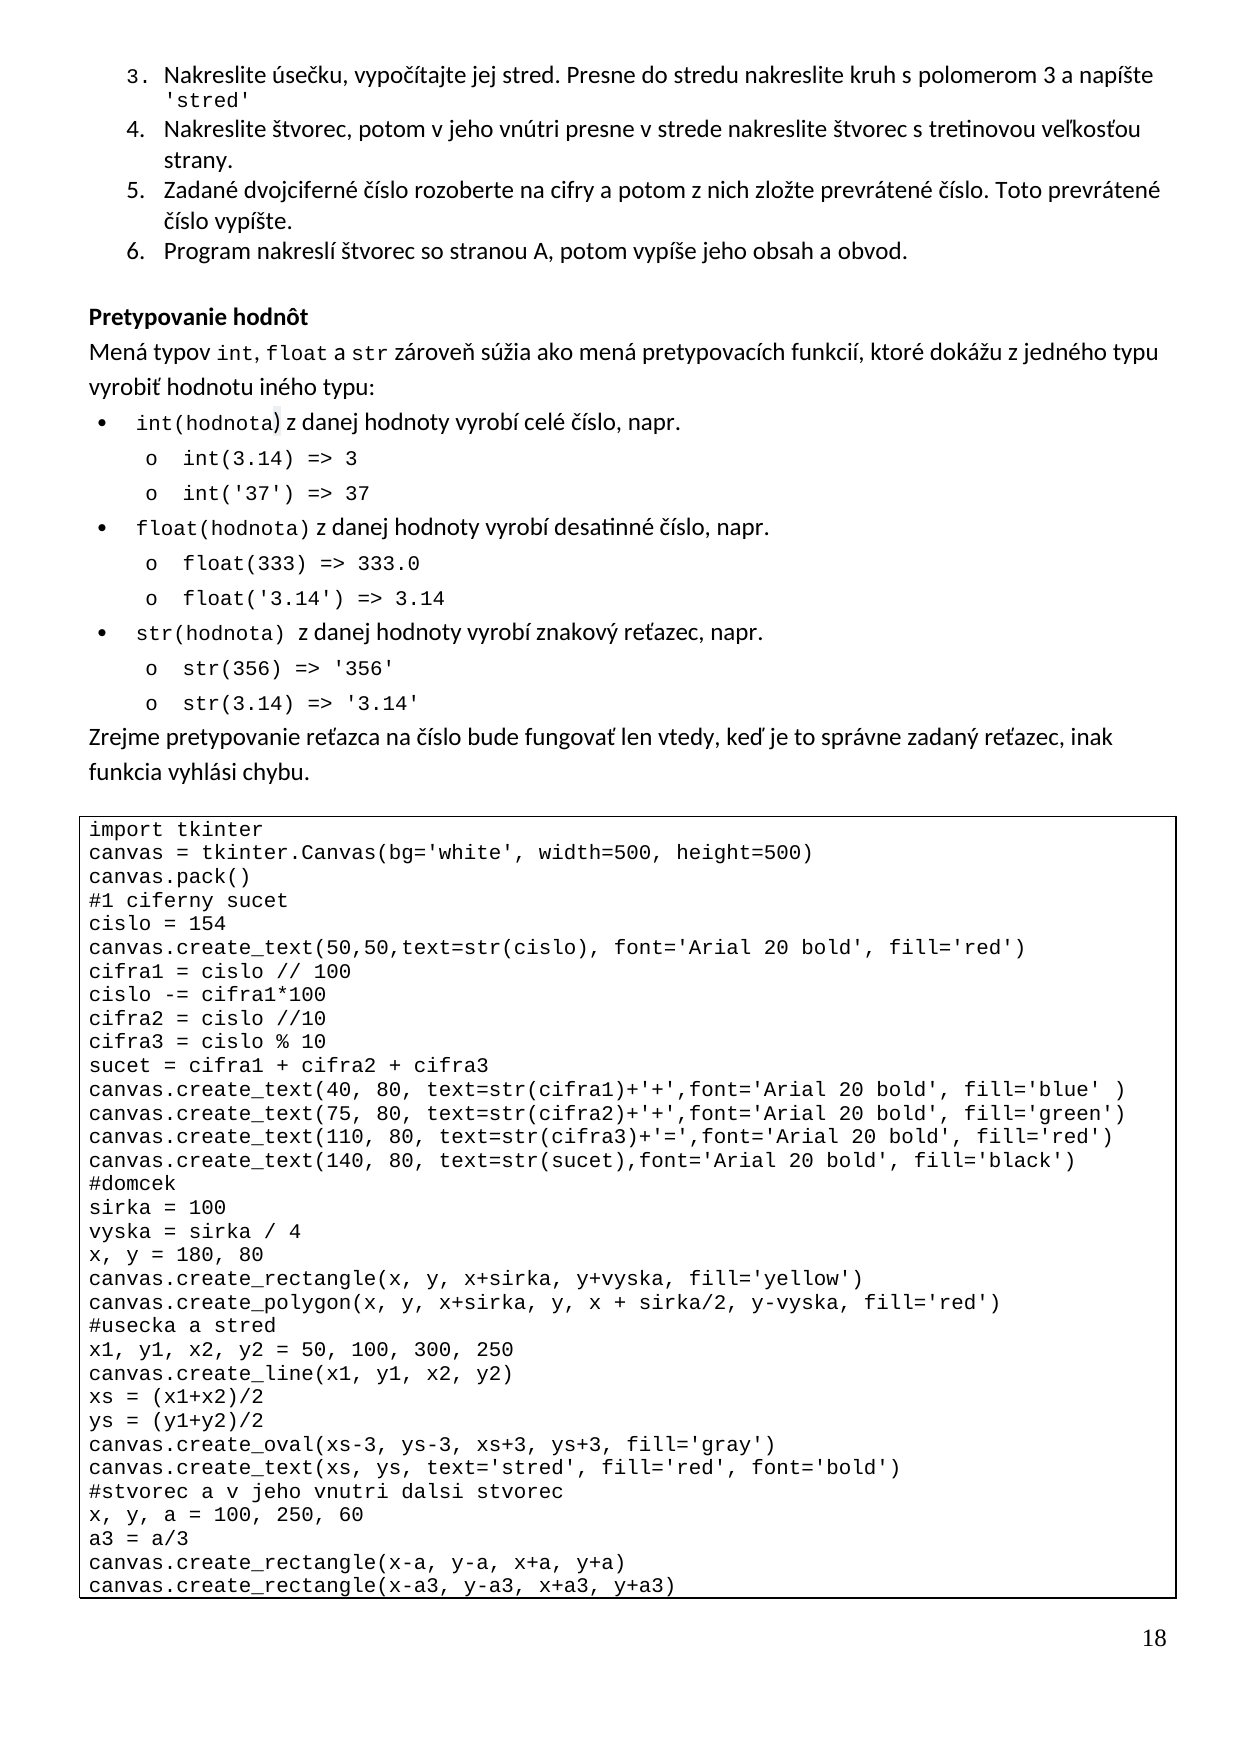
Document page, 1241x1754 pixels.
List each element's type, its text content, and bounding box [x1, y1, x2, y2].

text sirka = 100 [89, 1197, 1167, 1221]
text cislo = 154 [89, 913, 1167, 937]
text canvas.create_text(40, 80, text=str(cifra1)+'+',font='Arial 20 bold', fill='blue' ) [89, 1079, 1167, 1102]
text canvas.create_text(50,50,text=str(cislo), font='Arial 20 bold', fill='red') [89, 937, 1167, 961]
list float(333) => 333.0 [145, 541, 1167, 576]
text canvas.create_rectangle(x-a3, y-a3, x+a3, y+a3) [89, 1575, 1167, 1597]
text canvas.create_rectangle(x-a, y-a, x+a, y+a) [89, 1552, 1167, 1575]
list str(356) => '356' [145, 646, 1167, 681]
text a3 = a/3 [89, 1528, 1167, 1552]
text canvas.create_oval(xs-3, ys-3, xs+3, ys+3, fill='gray') [89, 1433, 1167, 1457]
text #usecka a stred [89, 1315, 1167, 1339]
text cifra1 = cislo // 100 [89, 961, 1167, 984]
text #stvorec a v jeho vnutri dalsi stvorec [89, 1481, 1167, 1504]
list str(hodnota) z danej hodnoty vyrobí znakový reťazec, napr. [98, 611, 1167, 646]
text xs = (x1+x2)/2 [89, 1386, 1167, 1410]
list Program nakreslí štvorec so stranou A, potom vypíše jeho obsah a obvod. [126, 235, 1167, 266]
text vyska = sirka / 4 [89, 1221, 1167, 1244]
text import tkinter [80, 817, 1175, 842]
text canvas.create_text(140, 80, text=str(sucet),font='Arial 20 bold', fill='black') [89, 1150, 1167, 1173]
text Mená typov int, float a str zároveň súžia ako mená pretypovacích funkcií, ktoré dokážu z jedného typu vyrobiť hodnotu iného typu: [89, 331, 1167, 401]
text Zrejme pretypovanie reťazca na číslo bude fungovať len vtedy, keď je to správne zadaný reťazec, inak funkcia vyhlási chybu. [89, 716, 1167, 786]
list float(hodnota) z danej hodnoty vyrobí desatinné číslo, napr. [98, 506, 1167, 541]
text #domcek [89, 1173, 1167, 1197]
text #1 ciferny sucet [89, 890, 1167, 913]
list int('37') => 37 [145, 471, 1167, 506]
text canvas.create_rectangle(x, y, x+sirka, y+vyska, fill='yellow') [89, 1268, 1167, 1292]
text canvas.create_text(110, 80, text=str(cifra3)+'=',font='Arial 20 bold', fill='red') [89, 1126, 1167, 1150]
list Nakreslite úsečku, vypočítajte jej stred. Presne do stredu nakreslite kruh s polomerom 3 a napíšte 'stred' [126, 59, 1167, 113]
text cifra2 = cislo //10 [89, 1008, 1167, 1032]
list Zadané dvojciferné číslo rozoberte na cifry a potom z nich zložte prevrátené číslo. Toto prevrátené číslo vypíšte. [126, 174, 1167, 235]
list Nakreslite štvorec, potom v jeho vnútri presne v strede nakreslite štvorec s tretinovou veľkosťou strany. [126, 113, 1167, 174]
text Pretypovanie hodnôt [89, 296, 1167, 331]
text canvas.create_text(xs, ys, text='stred', fill='red', font='bold') [89, 1457, 1167, 1481]
list int(3.14) => 3 [145, 436, 1167, 471]
text ys = (y1+y2)/2 [89, 1410, 1167, 1433]
text cifra3 = cislo % 10 [89, 1032, 1167, 1055]
text x1, y1, x2, y2 = 50, 100, 300, 250 [89, 1339, 1167, 1363]
list float('3.14') => 3.14 [145, 576, 1167, 611]
text canvas.pack() [89, 866, 1167, 890]
text sucet = cifra1 + cifra2 + cifra3 [89, 1055, 1167, 1079]
list int(hodnota) z danej hodnoty vyrobí celé číslo, napr. [98, 401, 1167, 436]
text cislo -= cifra1*100 [89, 984, 1167, 1008]
text canvas.create_line(x1, y1, x2, y2) [89, 1363, 1167, 1386]
text canvas.create_text(75, 80, text=str(cifra2)+'+',font='Arial 20 bold', fill='green') [89, 1102, 1167, 1126]
text canvas = tkinter.Canvas(bg='white', width=500, height=500) [89, 842, 1167, 866]
list str(3.14) => '3.14' [145, 681, 1167, 716]
text x, y, a = 100, 250, 60 [89, 1504, 1167, 1528]
text canvas.create_polygon(x, y, x+sirka, y, x + sirka/2, y-vyska, fill='red') [89, 1292, 1167, 1315]
text x, y = 180, 80 [89, 1244, 1167, 1268]
